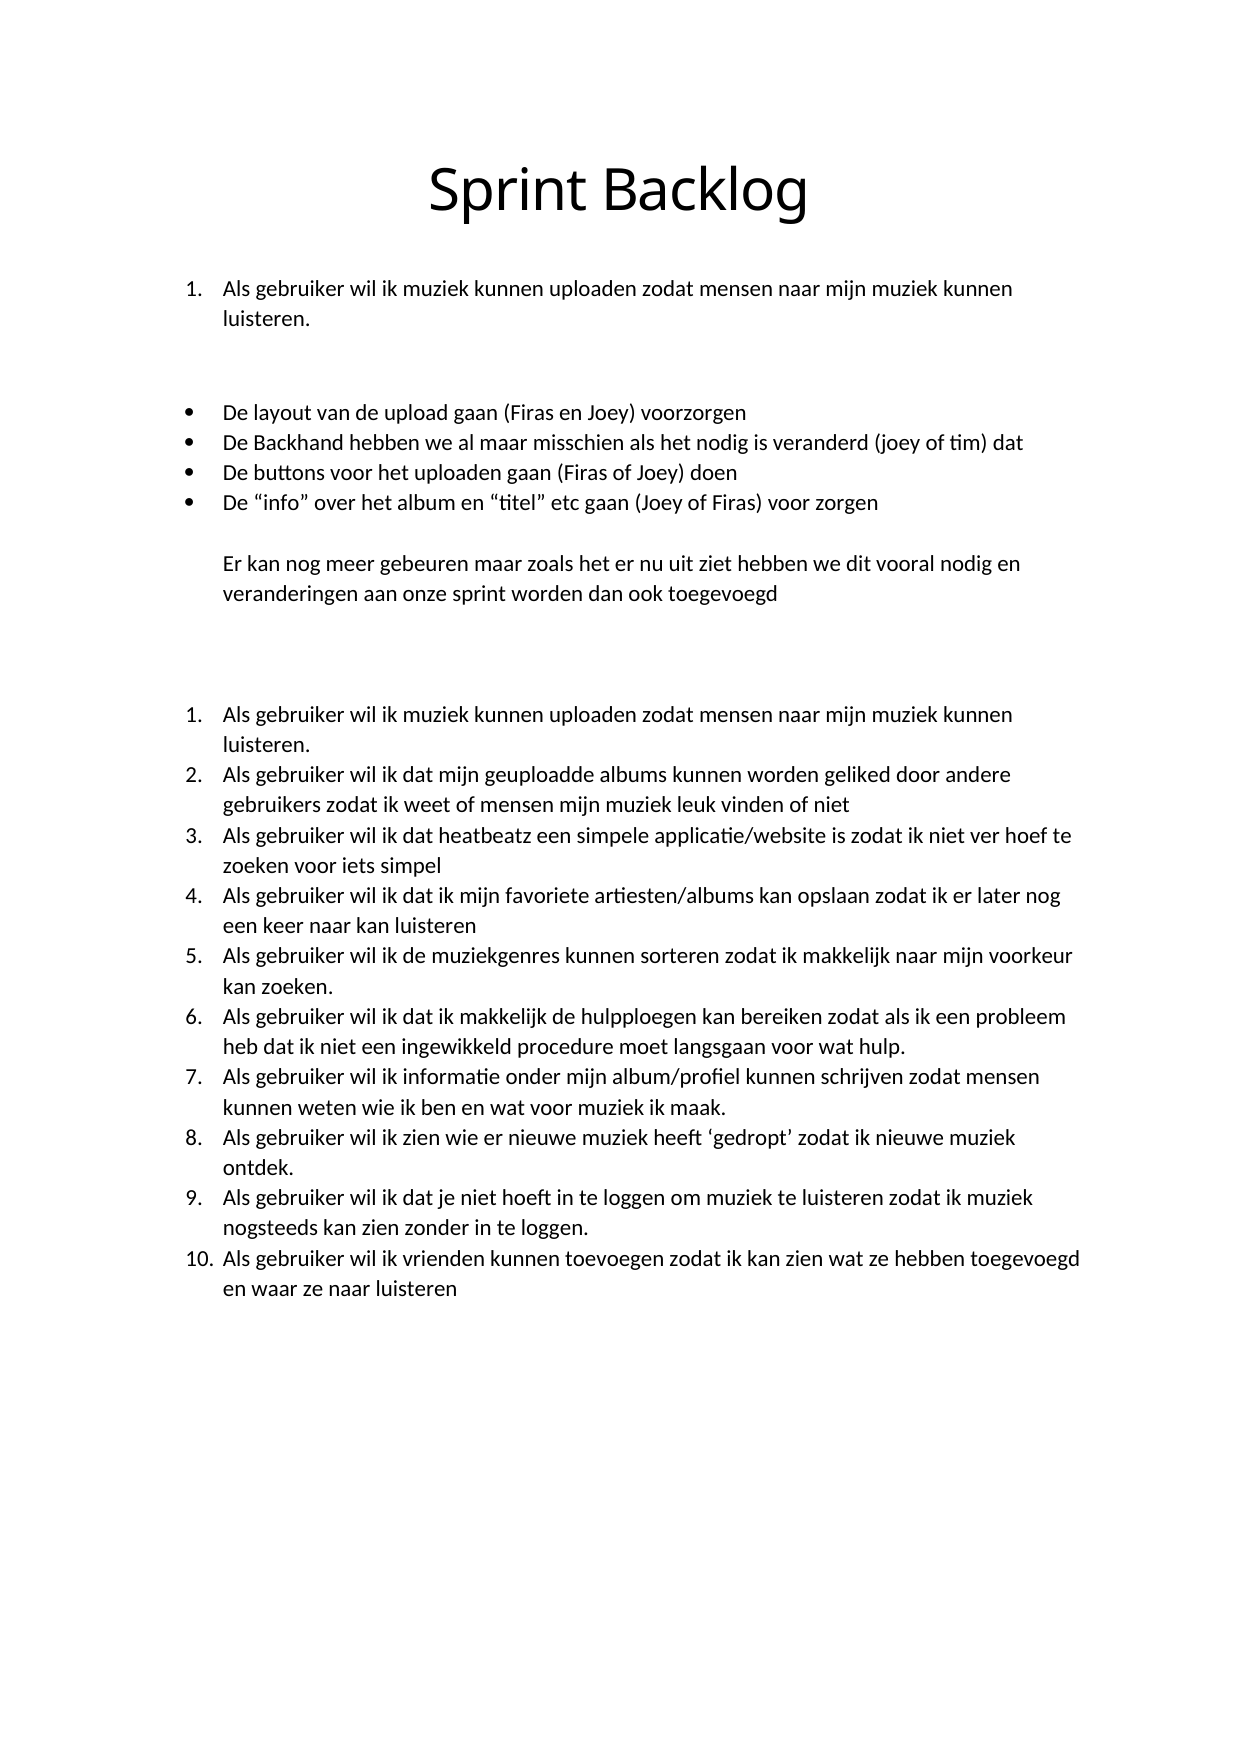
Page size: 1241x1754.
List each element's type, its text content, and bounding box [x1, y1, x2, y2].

list Als gebruiker wil ik de muziekgenres kunnen sorteren zodat ik makkelijk naar mijn voorkeur kan zoeken. [185, 942, 1093, 1000]
list Als gebruiker wil ik vrienden kunnen toevoegen zodat ik kan zien wat ze hebben toegevoegd en waar ze naar luisteren [185, 1244, 1093, 1302]
list Als gebruiker wil ik dat ik mijn favoriete artiesten/albums kan opslaan zodat ik er later nog een keer naar kan luisteren [185, 881, 1093, 939]
list Er kan nog meer gebeuren maar zoals het er nu uit ziet hebben we dit vooral nodig en veranderingen aan onze sprint worden dan ook toegevoegd [223, 549, 1093, 607]
list Als gebruiker wil ik dat heatbeatz een simpele applicatie/website is zodat ik niet ver hoef te zoeken voor iets simpel [185, 821, 1093, 879]
list Als gebruiker wil ik dat mijn geuploadde albums kunnen worden geliked door andere gebruikers zodat ik weet of mensen mijn muziek leuk vinden of niet [185, 760, 1093, 819]
list Als gebruiker wil ik muziek kunnen uploaden zodat mensen naar mijn muziek kunnen luisteren. [185, 700, 1093, 758]
list De buttons voor het uploaden gaan (Firas of Joey) doen [185, 458, 1093, 486]
list Als gebruiker wil ik dat je niet hoeft in te loggen om muziek te luisteren zodat ik muziek nogsteeds kan zien zonder in te loggen. [185, 1183, 1093, 1242]
list De Backhand hebben we al maar misschien als het nodig is veranderd (joey of tim) dat [185, 428, 1093, 456]
list Als gebruiker wil ik muziek kunnen uploaden zodat mensen naar mijn muziek kunnen luisteren. [185, 274, 1093, 332]
list De layout van de upload gaan (Firas en Joey) voorzorgen [185, 398, 1093, 426]
title Sprint Backlog [148, 148, 1093, 227]
list Als gebruiker wil ik dat ik makkelijk de hulpploegen kan bereiken zodat als ik een probleem heb dat ik niet een ingewikkeld procedure moet langsgaan voor wat hulp. [185, 1002, 1093, 1060]
list Als gebruiker wil ik zien wie er nieuwe muziek heeft ‘gedropt’ zodat ik nieuwe muziek ontdek. [185, 1123, 1093, 1181]
list De “info” over het album en “titel” etc gaan (Joey of Firas) voor zorgen [185, 488, 1093, 517]
list Als gebruiker wil ik informatie onder mijn album/profiel kunnen schrijven zodat mensen kunnen weten wie ik ben en wat voor muziek ik maak. [185, 1062, 1093, 1121]
